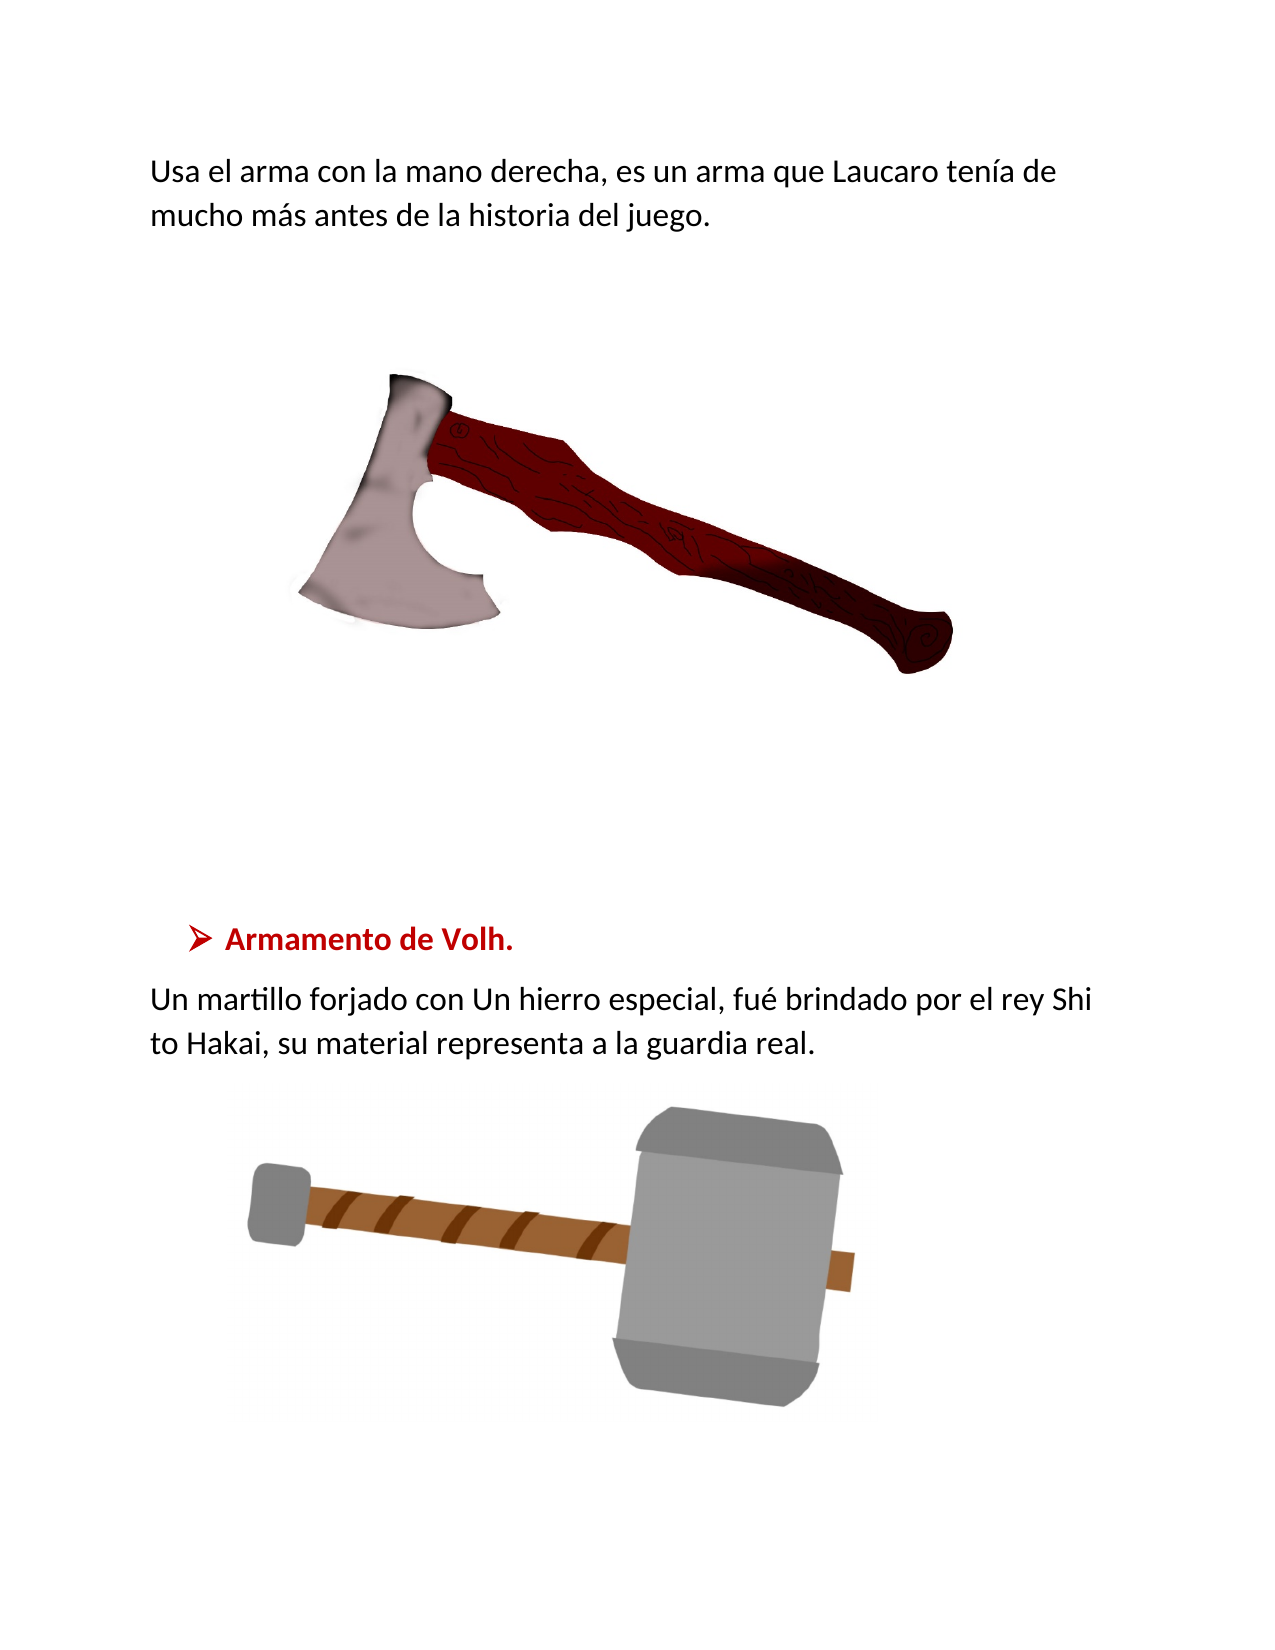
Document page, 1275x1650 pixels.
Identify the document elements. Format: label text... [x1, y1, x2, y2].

list Armamento de Volh. [187, 918, 1125, 958]
picture [210, 254, 985, 898]
text Un martillo forjado con Un hierro especial, fué brindado por el rey Shi to Hakai, su material representa a la guardia real. [150, 978, 1125, 1063]
text Usa el arma con la mano derecha, es un arma que Laucaro tenía de mucho más antes de la historia del juego. [150, 150, 1125, 235]
picture [228, 1084, 878, 1422]
